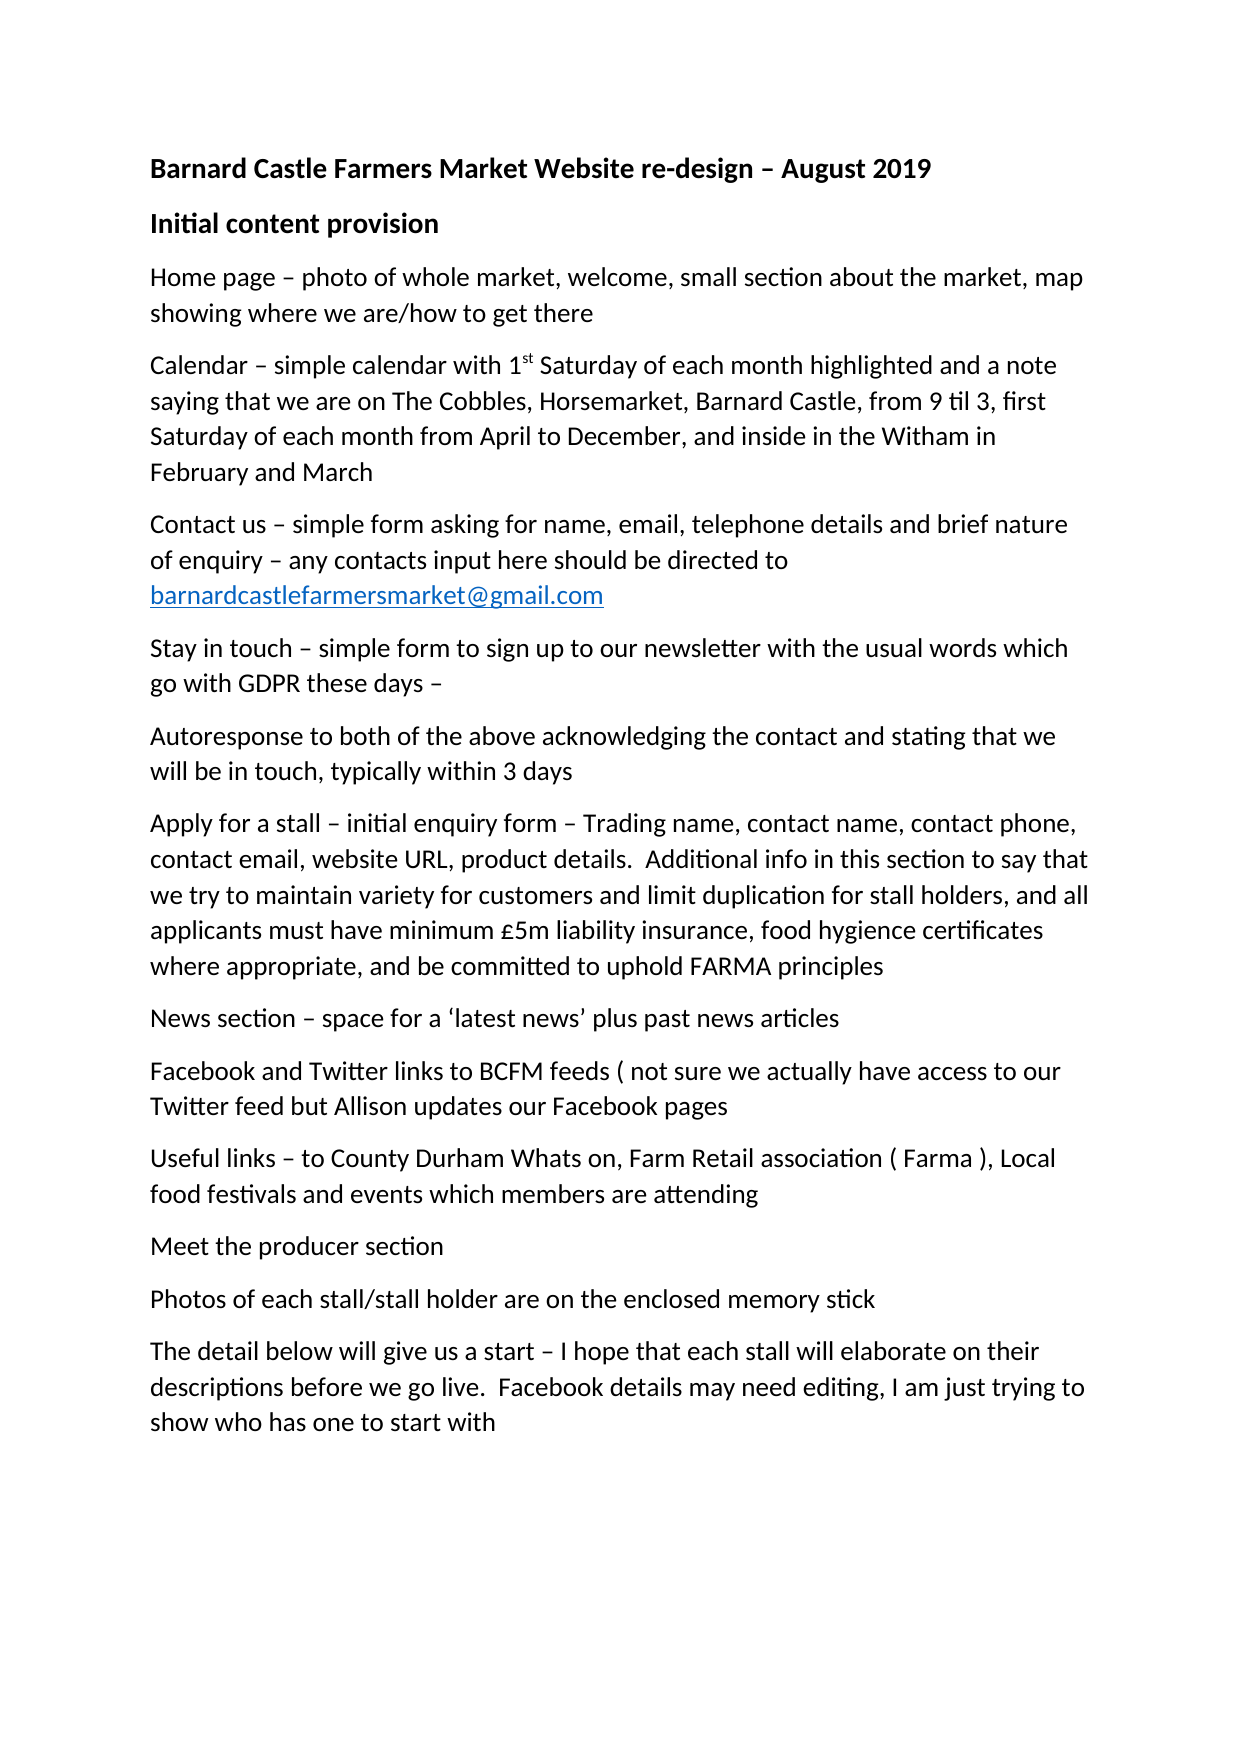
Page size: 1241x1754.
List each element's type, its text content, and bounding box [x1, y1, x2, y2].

text Photos of each stall/stall holder are on the enclosed memory stick [150, 1282, 1090, 1315]
text Apply for a stall – initial enquiry form – Trading name, contact name, contact phone, contact email, website URL, product details. Additional info in this section to say that we try to maintain variety for customers and limit duplication for stall holders, and all applicants must have minimum £5m liability insurance, food hygience certificates where appropriate, and be committed to uphold FARMA principles [150, 807, 1090, 982]
text Useful links – to County Durham Whats on, Farm Retail association ( Farma ), Local food festivals and events which members are attending [150, 1142, 1090, 1210]
text News section – space for a ‘latest news’ plus past news articles [150, 1001, 1090, 1034]
text Contact us – simple form asking for name, email, telephone details and brief nature of enquiry – any contacts input here should be directed to barnardcastlefarmersmarket@gmail.com [150, 507, 1090, 612]
text Barnard Castle Farmers Market Website re-design – August 2019 [150, 150, 1090, 186]
text Initial content provision [150, 205, 1090, 241]
text The detail below will give us a start – I hope that each stall will elaborate on their descriptions before we go live. Facebook details may need editing, I am just trying to show who has one to start with [150, 1334, 1090, 1438]
text Stay in touch – simple form to sign up to our newsletter with the usual words which go with GDPR these days – [150, 631, 1090, 699]
text Facebook and Twitter links to BCFM feeds ( not sure we actually have access to our Twitter feed but Allison updates our Facebook pages [150, 1054, 1090, 1122]
text Calendar – simple calendar with 1st Saturday of each month highlighted and a note saying that we are on The Cobbles, Horsemarket, Barnard Castle, from 9 til 3, first Saturday of each month from April to December, and inside in the Witham in February and March [150, 348, 1090, 488]
text Meet the producer section [150, 1229, 1090, 1263]
text Home page – photo of whole market, welcome, small section about the market, map showing where we are/how to get there [150, 260, 1090, 329]
text Autoresponse to both of the above acknowledging the contact and stating that we will be in touch, typically within 3 days [150, 719, 1090, 787]
